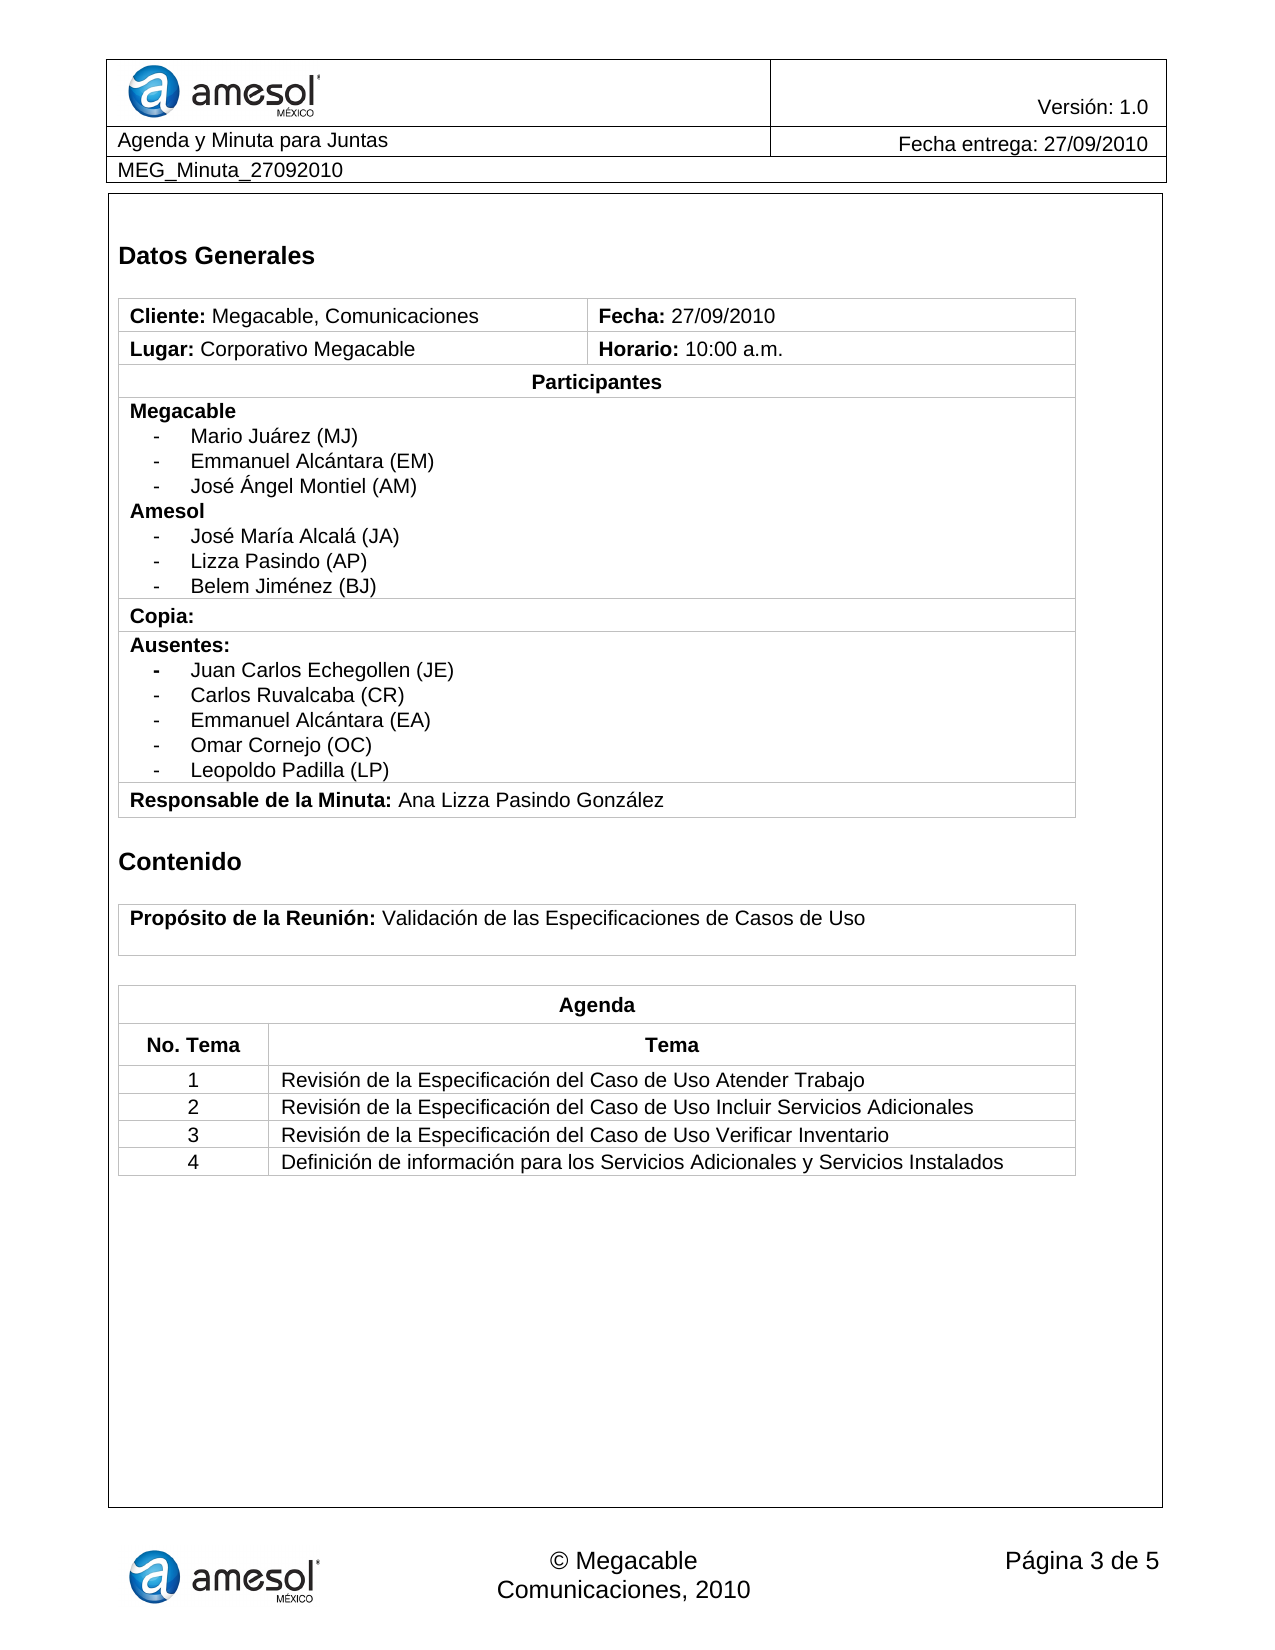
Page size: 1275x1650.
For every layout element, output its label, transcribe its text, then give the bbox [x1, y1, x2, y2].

subtitle Datos Generales [118, 241, 1157, 269]
table_cell 1 [119, 1066, 268, 1092]
table_cell 4 [119, 1148, 268, 1174]
table_header Agenda [119, 986, 1075, 1023]
table_cell Ausentes: Juan Carlos Echegollen (JE) Carlos Ruvalcaba (CR) Emmanuel Alcántara (EA) Omar Cornejo (OC) Leopoldo Padilla (LP) [119, 632, 1075, 782]
table_cell Tema [269, 1024, 1075, 1065]
table_cell Lugar: Corporativo Megacable [119, 332, 587, 364]
table_cell Megacable Mario Juárez (MJ) Emmanuel Alcántara (EM) José Ángel Montiel (AM) Amesol José María Alcalá (JA) Lizza Pasindo (AP) Belem Jiménez (BJ) [119, 398, 1075, 598]
picture [118, 1545, 320, 1607]
table_cell Revisión de la Especificación del Caso de Uso Verificar Inventario [269, 1121, 1075, 1147]
table_header Fecha: 27/09/2010 [588, 299, 1075, 331]
table_header Cliente: Megacable, Comunicaciones [119, 299, 587, 331]
table_header Propósito de la Reunión: Validación de las Especificaciones de Casos de Uso [119, 905, 1075, 955]
table_cell Responsable de la Minuta: Ana Lizza Pasindo González [119, 783, 1075, 817]
table_cell Participantes [119, 365, 1075, 397]
table_cell 2 [119, 1094, 268, 1120]
table_cell Copia: [119, 599, 1075, 631]
table_cell Horario: 10:00 a.m. [588, 332, 1075, 364]
text Contenido [118, 846, 1157, 875]
picture [117, 60, 320, 121]
table_cell Definición de información para los Servicios Adicionales y Servicios Instalados [269, 1148, 1075, 1174]
table_cell Revisión de la Especificación del Caso de Uso Incluir Servicios Adicionales [269, 1094, 1075, 1120]
table_cell Revisión de la Especificación del Caso de Uso Atender Trabajo [269, 1066, 1075, 1092]
table_cell 3 [119, 1121, 268, 1147]
table_cell No. Tema [119, 1024, 268, 1065]
